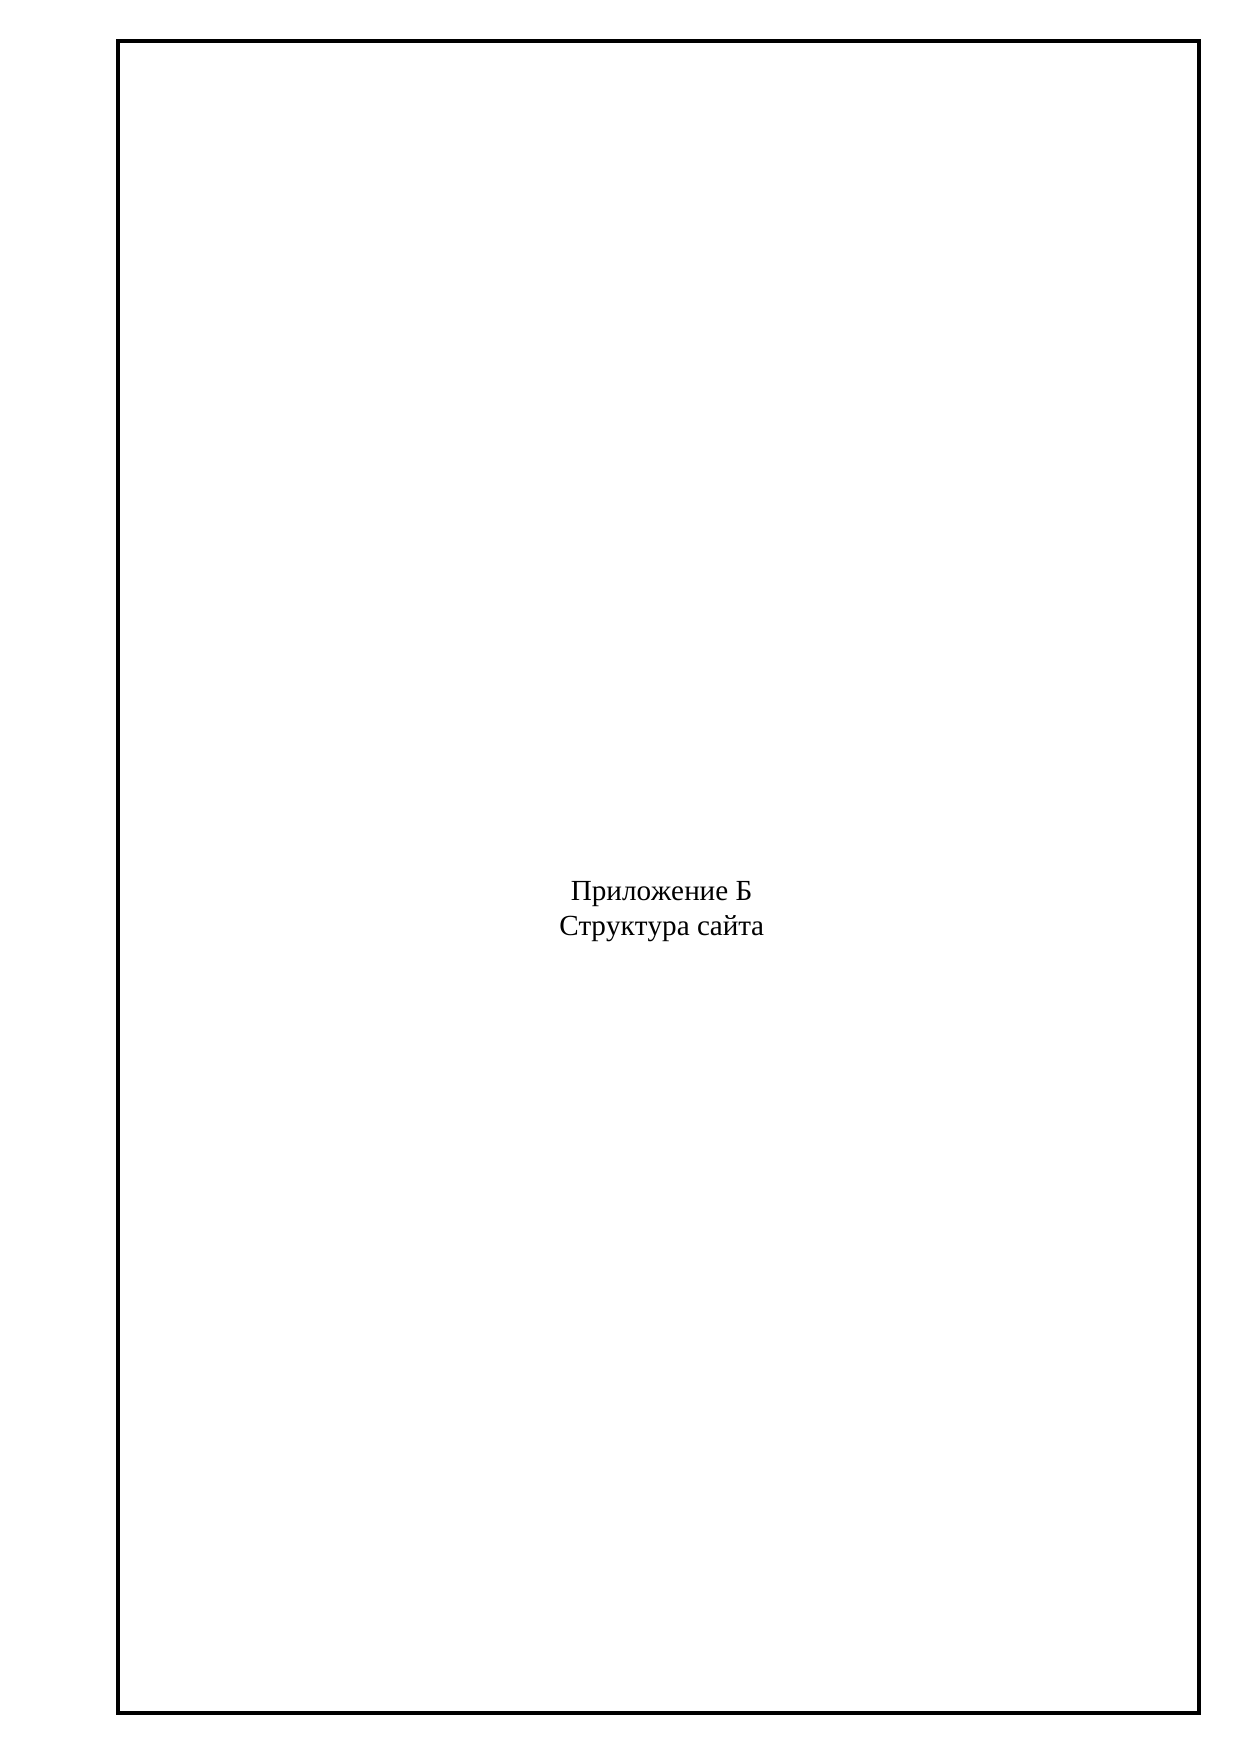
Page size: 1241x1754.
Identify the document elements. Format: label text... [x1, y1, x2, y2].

subtitle Приложение Б [148, 870, 1175, 908]
text Структура сайта [148, 908, 1175, 941]
